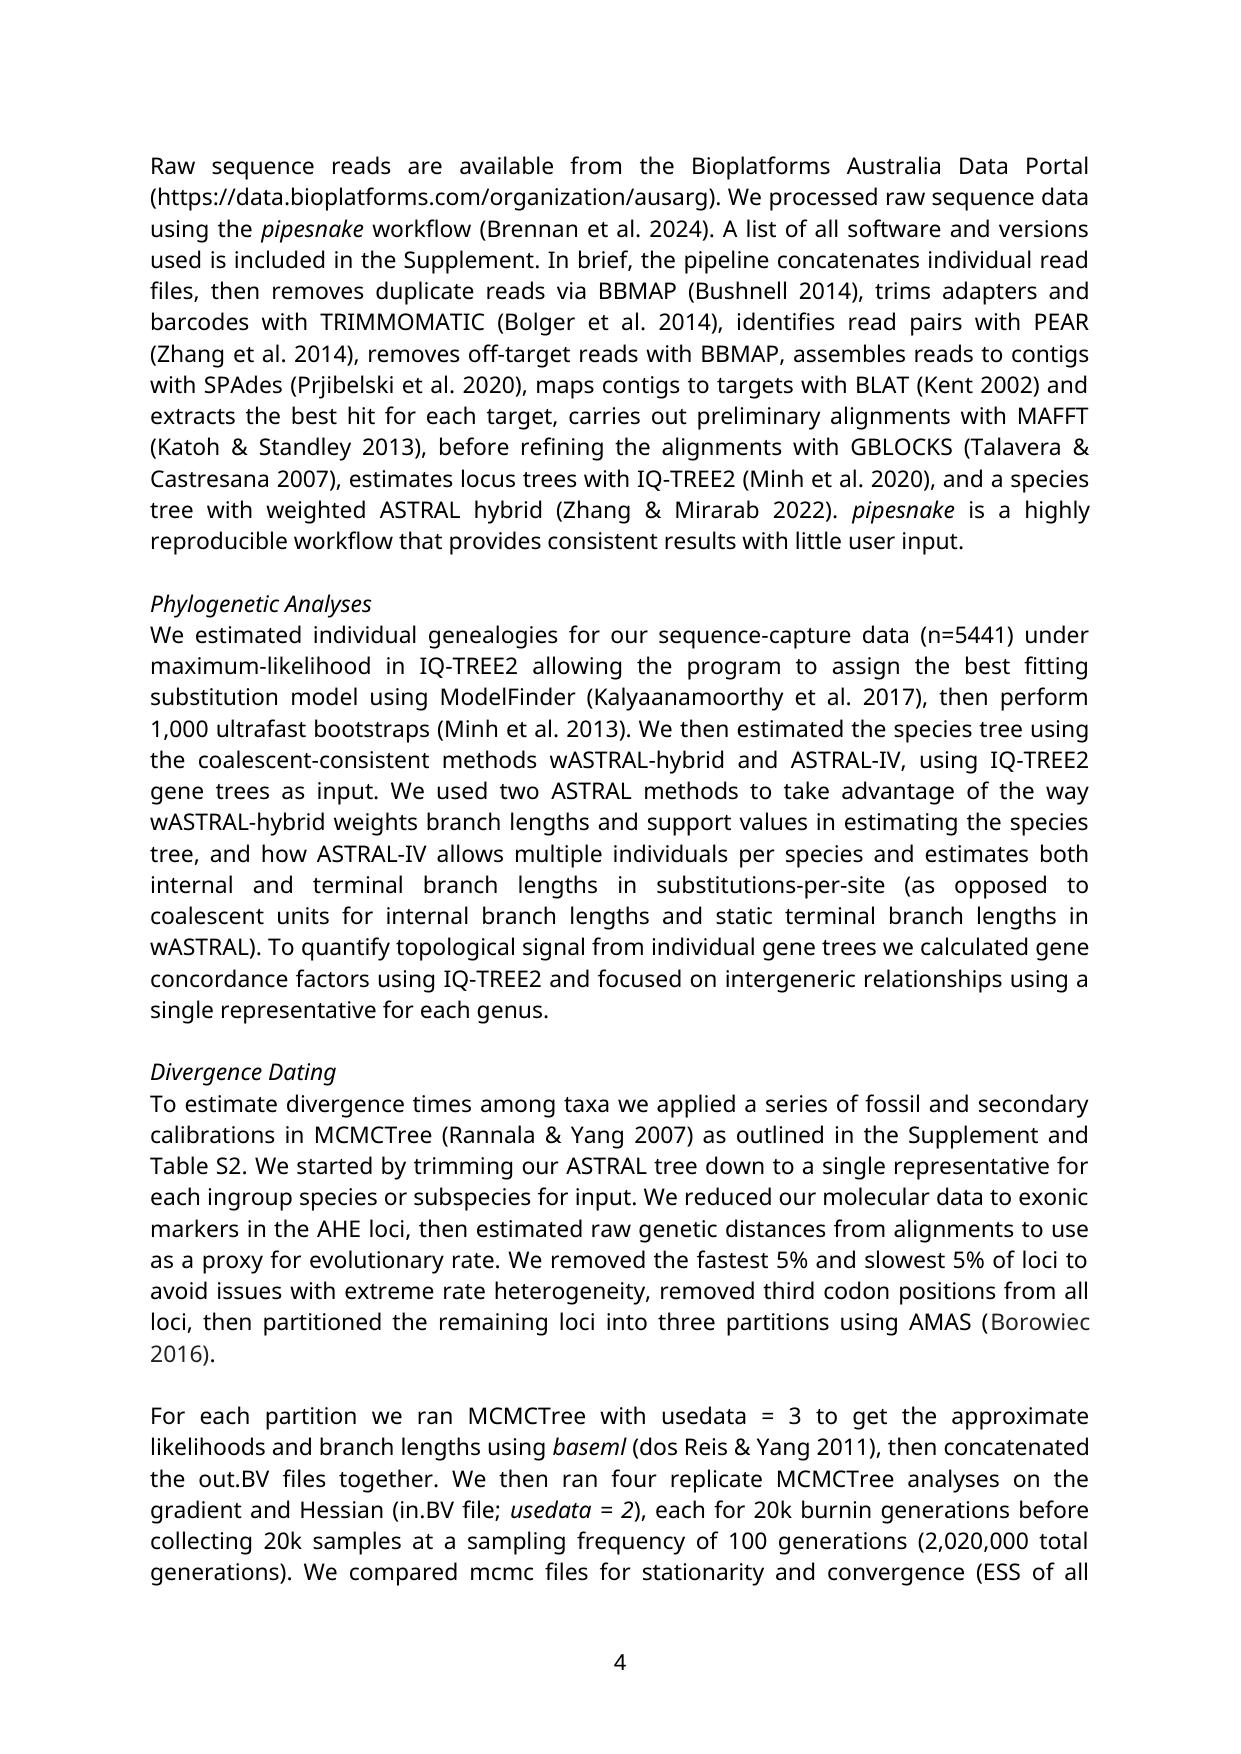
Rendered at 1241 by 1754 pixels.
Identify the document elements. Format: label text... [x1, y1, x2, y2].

text Divergence Dating [150, 1056, 1090, 1087]
text Phylogenetic Analyses [150, 587, 1090, 619]
text Raw sequence reads are available from the Bioplatforms Australia Data Portal (https://data.bioplatforms.com/organization/ausarg). We processed raw sequence data using the pipesnake workflow (Brennan et al. 2024). A list of all software and versions used is included in the Supplement. In brief, the pipeline concatenates individual read files, then removes duplicate reads via BBMAP (Bushnell 2014), trims adapters and barcodes with TRIMMOMATIC (Bolger et al. 2014), identifies read pairs with PEAR (Zhang et al. 2014), removes off-target reads with BBMAP, assembles reads to contigs with SPAdes (Prjibelski et al. 2020), maps contigs to targets with BLAT (Kent 2002) and extracts the best hit for each target, carries out preliminary alignments with MAFFT (Katoh & Standley 2013), before refining the alignments with GBLOCKS (Talavera & Castresana 2007), estimates locus trees with IQ-TREE2 (Minh et al. 2020), and a species tree with weighted ASTRAL hybrid (Zhang & Mirarab 2022). pipesnake is a highly reproducible workflow that provides consistent results with little user input. [150, 150, 1090, 556]
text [150, 1400, 1090, 1587]
text To estimate divergence times among taxa we applied a series of fossil and secondary calibrations in MCMCTree (Rannala & Yang 2007) as outlined in the Supplement and Table S2. We started by trimming our ASTRAL tree down to a single representative for each ingroup species or subspecies for input. We reduced our molecular data to exonic markers in the AHE loci, then estimated raw genetic distances from alignments to use as a proxy for evolutionary rate. We removed the fastest 5% and slowest 5% of loci to avoid issues with extreme rate heterogeneity, removed third codon positions from all loci, then partitioned the remaining loci into three partitions using AMAS (Borowiec 2016). [150, 1087, 1090, 1369]
text We estimated individual genealogies for our sequence-capture data (n=5441) under maximum-likelihood in IQ-TREE2 allowing the program to assign the best fitting substitution model using ModelFinder (Kalyaanamoorthy et al. 2017), then perform 1,000 ultrafast bootstraps (Minh et al. 2013). We then estimated the species tree using the coalescent-consistent methods wASTRAL-hybrid and ASTRAL-IV, using IQ-TREE2 gene trees as input. We used two ASTRAL methods to take advantage of the way wASTRAL-hybrid weights branch lengths and support values in estimating the species tree, and how ASTRAL-IV allows multiple individuals per species and estimates both internal and terminal branch lengths in substitutions-per-site (as opposed to coalescent units for internal branch lengths and static terminal branch lengths in wASTRAL). To quantify topological signal from individual gene trees we calculated gene concordance factors using IQ-TREE2 and focused on intergeneric relationships using a single representative for each genus. [150, 619, 1090, 1025]
